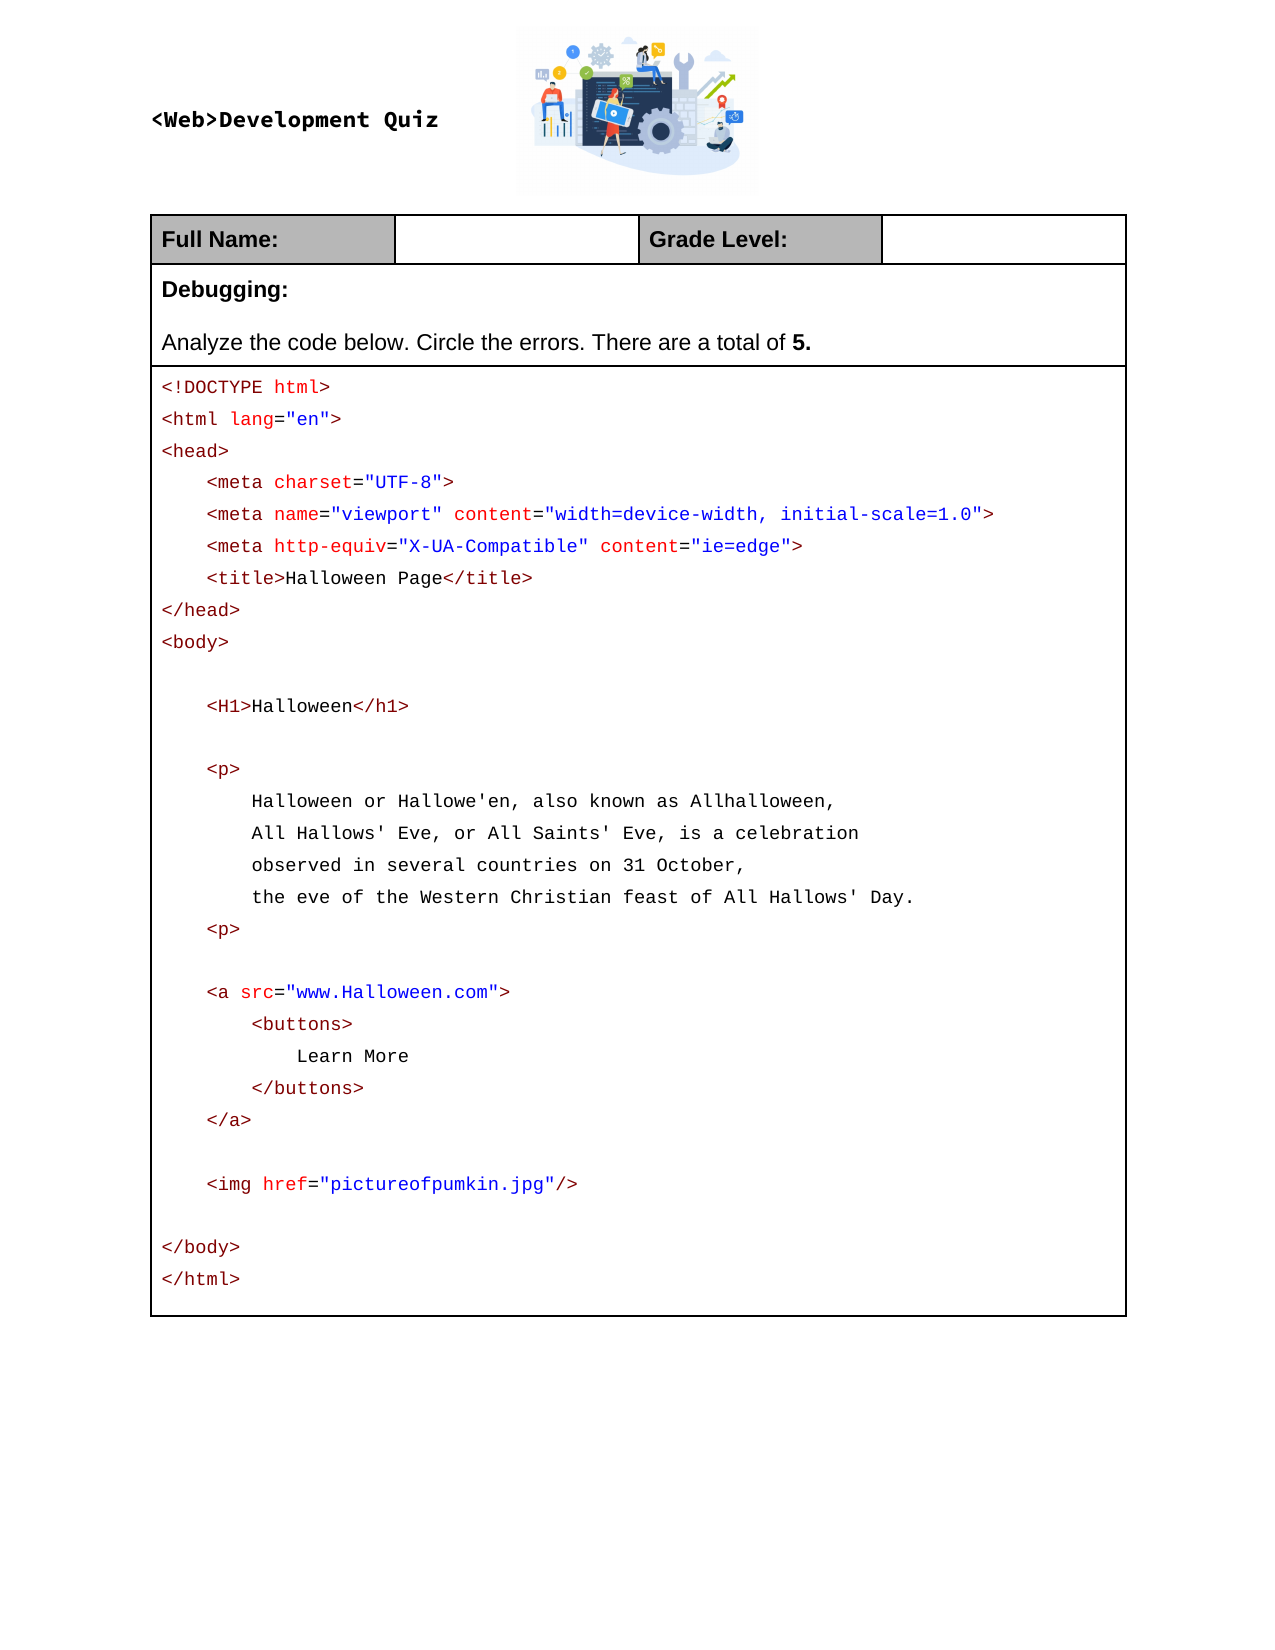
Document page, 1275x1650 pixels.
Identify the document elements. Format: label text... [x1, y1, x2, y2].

table_header Full Name: [152, 216, 394, 263]
table_cell Debugging: Analyze the code below. Circle the errors. There are a total of 5. [152, 265, 1125, 365]
table_header [396, 216, 638, 263]
table_cell <!DOCTYPE html> <html lang="en"> <head> <meta charset="UTF-8"> <meta name="viewport" content="width=device-width, initial-scale=1.0"> <meta http-equiv="X-UA-Compatible" content="ie=edge"> <title>Halloween Page</title> </head> <body> <H1>Halloween</h1> <p> Halloween or Hallowe'en, also known as Allhalloween, All Hallows' Eve, or All Saints' Eve, is a celebration observed in several countries on 31 October, the eve of the Western Christian feast of All Hallows' Day. <p> <a src="www.Halloween.com"> <buttons> Learn More </buttons> </a> <img href="pictureofpumkin.jpg"/> </body> </html> [152, 367, 1125, 1315]
table_header [883, 216, 1125, 263]
picture [515, 26, 759, 196]
table_header Grade Level: [640, 216, 881, 263]
